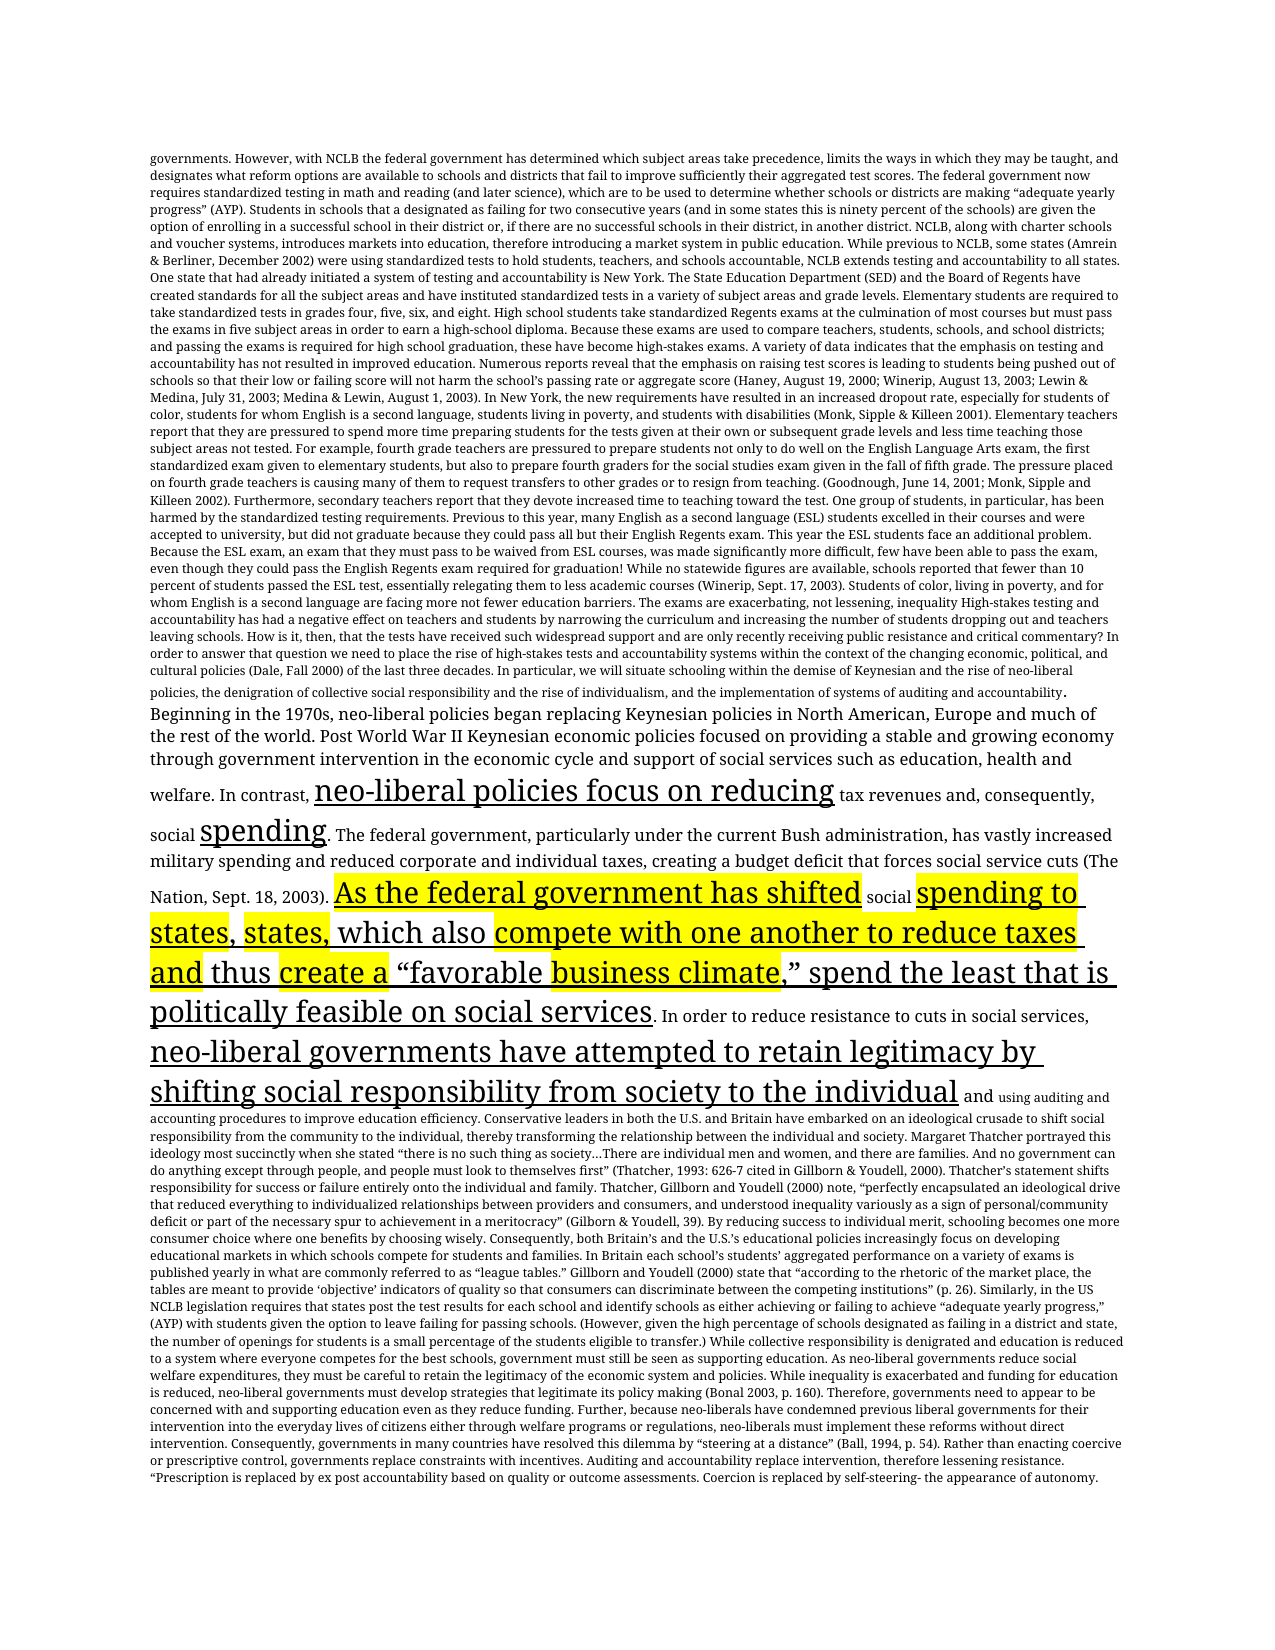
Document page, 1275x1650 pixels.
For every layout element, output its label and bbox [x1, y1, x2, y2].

text [150, 150, 1125, 1486]
